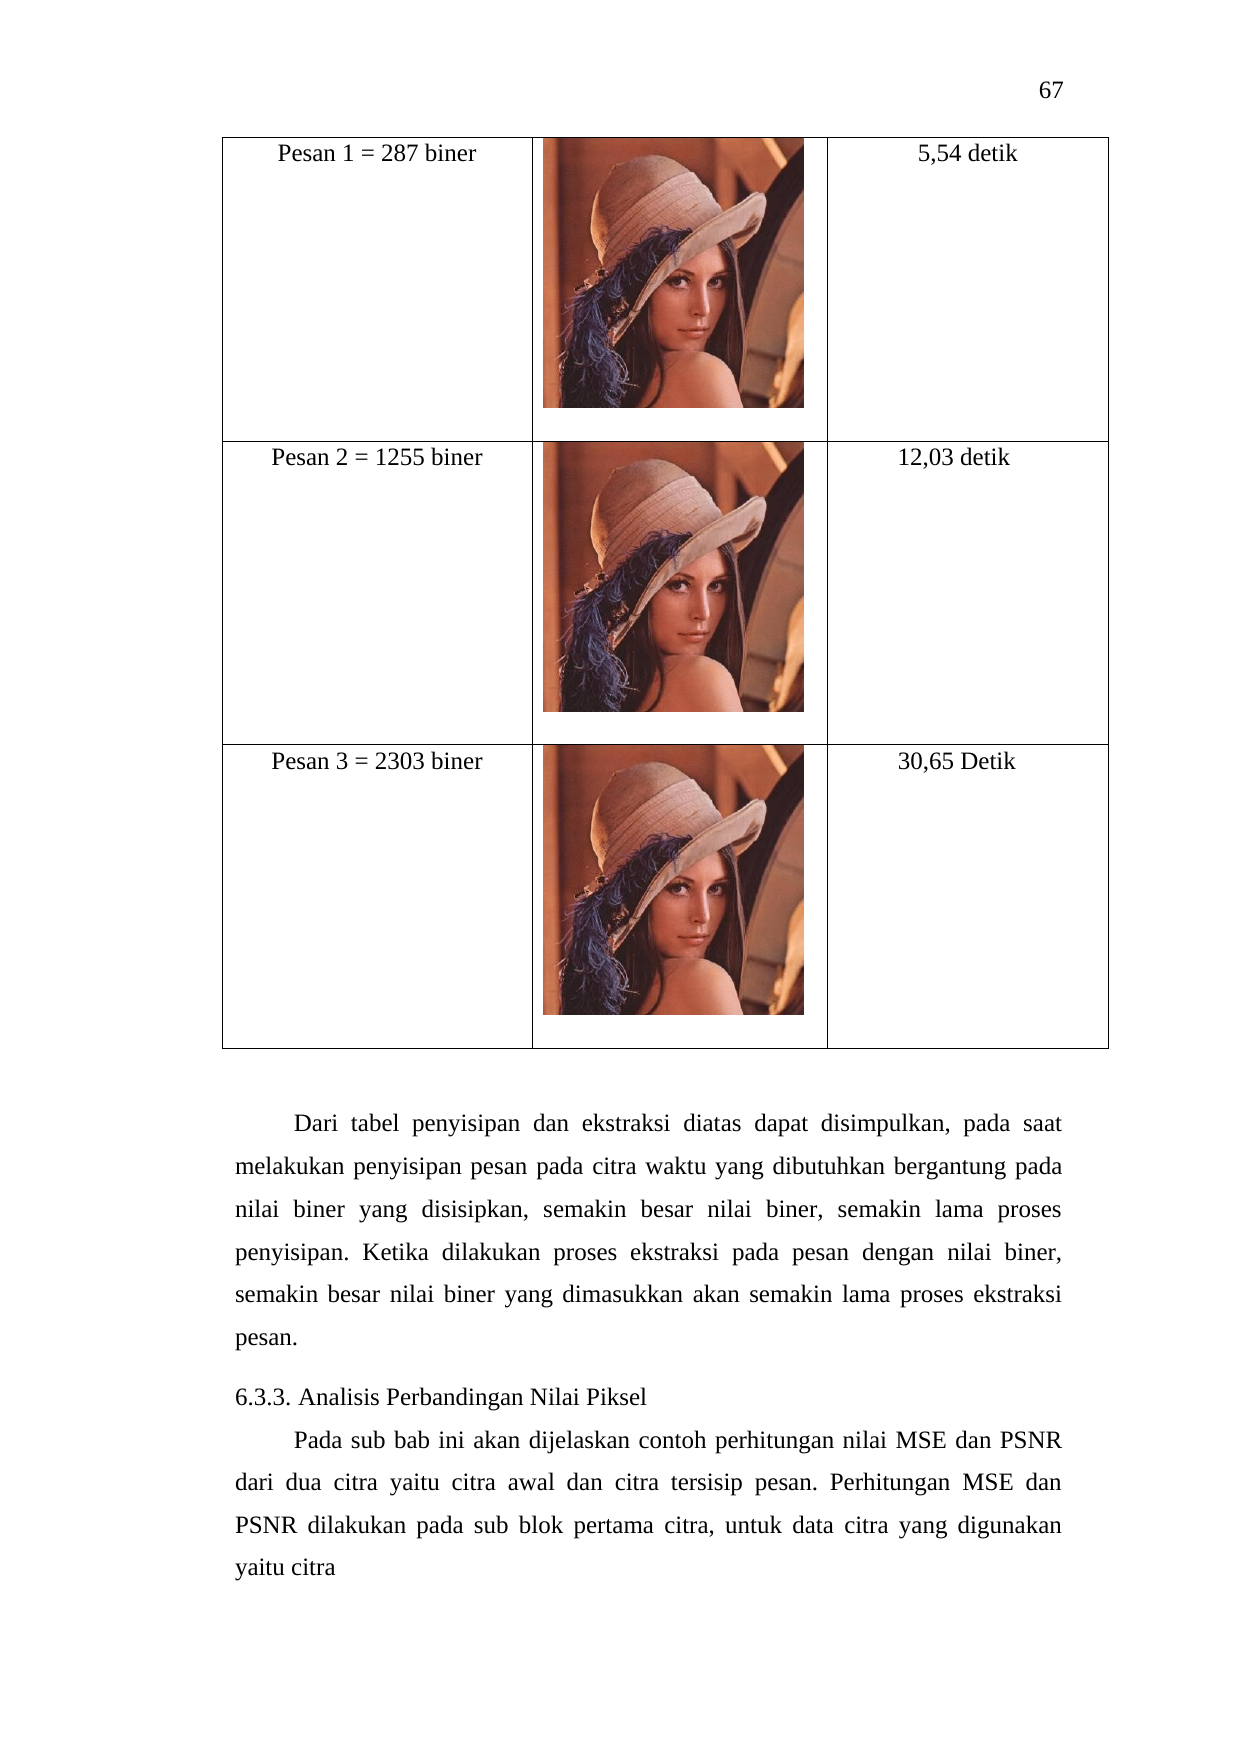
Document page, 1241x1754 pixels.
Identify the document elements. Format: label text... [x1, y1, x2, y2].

text Dari tabel penyisipan dan ekstraksi diatas dapat disimpulkan, pada saat melakukan penyisipan pesan pada citra waktu yang dibutuhkan bergantung pada nilai biner yang disisipkan, semakin besar nilai biner, semakin lama proses penyisipan. Ketika dilakukan proses ekstraksi pada pesan dengan nilai biner, semakin besar nilai biner yang dimasukkan akan semakin lama proses ekstraksi pesan. [235, 1108, 1063, 1351]
table_cell 30,65 Detik [828, 745, 1108, 1048]
table_cell 12,03 detik [828, 442, 1108, 744]
table_cell Pesan 3 = 2303 biner [223, 745, 532, 1048]
table_cell [533, 138, 827, 441]
table_cell Pesan 2 = 1255 biner [223, 442, 532, 744]
picture [543, 745, 804, 1015]
table_cell Pesan 1 = 287 biner [223, 138, 532, 441]
table_cell [533, 745, 827, 1048]
table_cell 5,54 detik [828, 138, 1108, 441]
table_cell [533, 442, 827, 744]
text Pada sub bab ini akan dijelaskan contoh perhitungan nilai MSE dan PSNR dari dua citra yaitu citra awal dan citra tersisip pesan. Perhitungan MSE dan PSNR dilakukan pada sub blok pertama citra, untuk data citra yang digunakan yaitu citra [235, 1425, 1063, 1581]
picture [543, 138, 804, 408]
picture [543, 442, 804, 712]
subtitle 6.3.3. Analisis Perbandingan Nilai Piksel [235, 1382, 1063, 1411]
